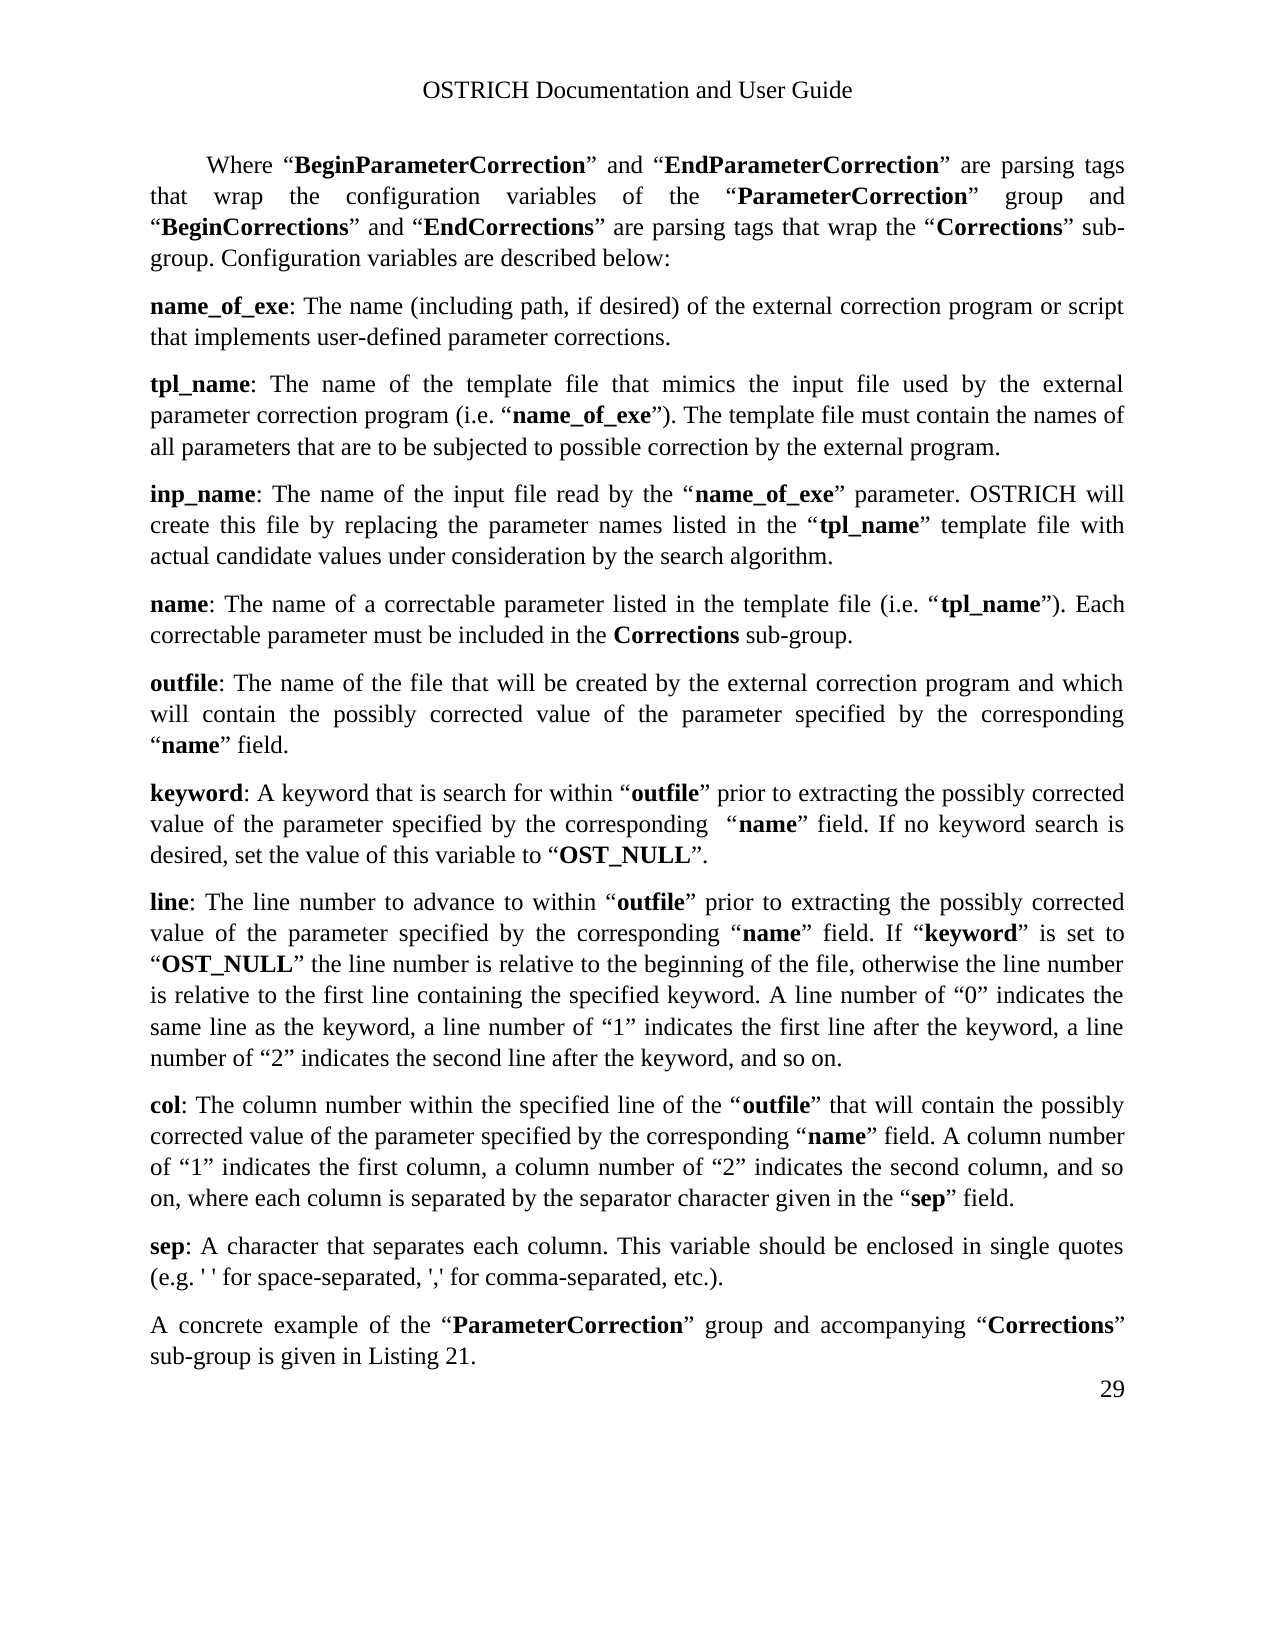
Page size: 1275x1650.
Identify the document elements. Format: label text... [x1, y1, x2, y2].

text sep: A character that separates each column. This variable should be enclosed in single quotes (e.g. ' ' for space-separated, ',' for comma-separated, etc.). [150, 1231, 1125, 1291]
text line: The line number to advance to within “outfile” prior to extracting the possibly corrected value of the parameter specified by the corresponding “name” field. If “keyword” is set to “OST_NULL” the line number is relative to the beginning of the file, otherwise the line number is relative to the first line containing the specified keyword. A line number of “0” indicates the same line as the keyword, a line number of “1” indicates the first line after the keyword, a line number of “2” indicates the second line after the keyword, and so on. [150, 887, 1125, 1071]
text outfile: The name of the file that will be created by the external correction program and which will contain the possibly corrected value of the parameter specified by the corresponding “name” field. [150, 668, 1125, 759]
text inp_name: The name of the input file read by the “name_of_exe” parameter. OSTRICH will create this file by replacing the parameter names listed in the “tpl_name” template file with actual candidate values under consideration by the search algorithm. [150, 479, 1125, 570]
text col: The column number within the specified line of the “outfile” that will contain the possibly corrected value of the parameter specified by the corresponding “name” field. A column number of “1” indicates the first column, a column number of “2” indicates the second column, and so on, where each column is separated by the separator character given in the “sep” field. [150, 1090, 1125, 1212]
text Where “BeginParameterCorrection” and “EndParameterCorrection” are parsing tags that wrap the configuration variables of the “ParameterCorrection” group and “BeginCorrections” and “EndCorrections” are parsing tags that wrap the “Corrections” sub-group. Configuration variables are described below: [150, 150, 1125, 272]
text name: The name of a correctable parameter listed in the template file (i.e. “tpl_name”). Each correctable parameter must be included in the Corrections sub-group. [150, 589, 1125, 649]
text keyword: A keyword that is search for within “outfile” prior to extracting the possibly corrected value of the parameter specified by the corresponding “name” field. If no keyword search is desired, set the value of this variable to “OST_NULL”. [150, 778, 1125, 868]
text A concrete example of the “ParameterCorrection” group and accompanying “Corrections” sub-group is given in Listing 21. [150, 1310, 1125, 1370]
text tpl_name: The name of the template file that mimics the input file used by the external parameter correction program (i.e. “name_of_exe”). The template file must contain the names of all parameters that are to be subjected to possible correction by the external program. [150, 369, 1125, 460]
text name_of_exe: The name (including path, if desired) of the external correction program or script that implements user-defined parameter corrections. [150, 291, 1125, 351]
